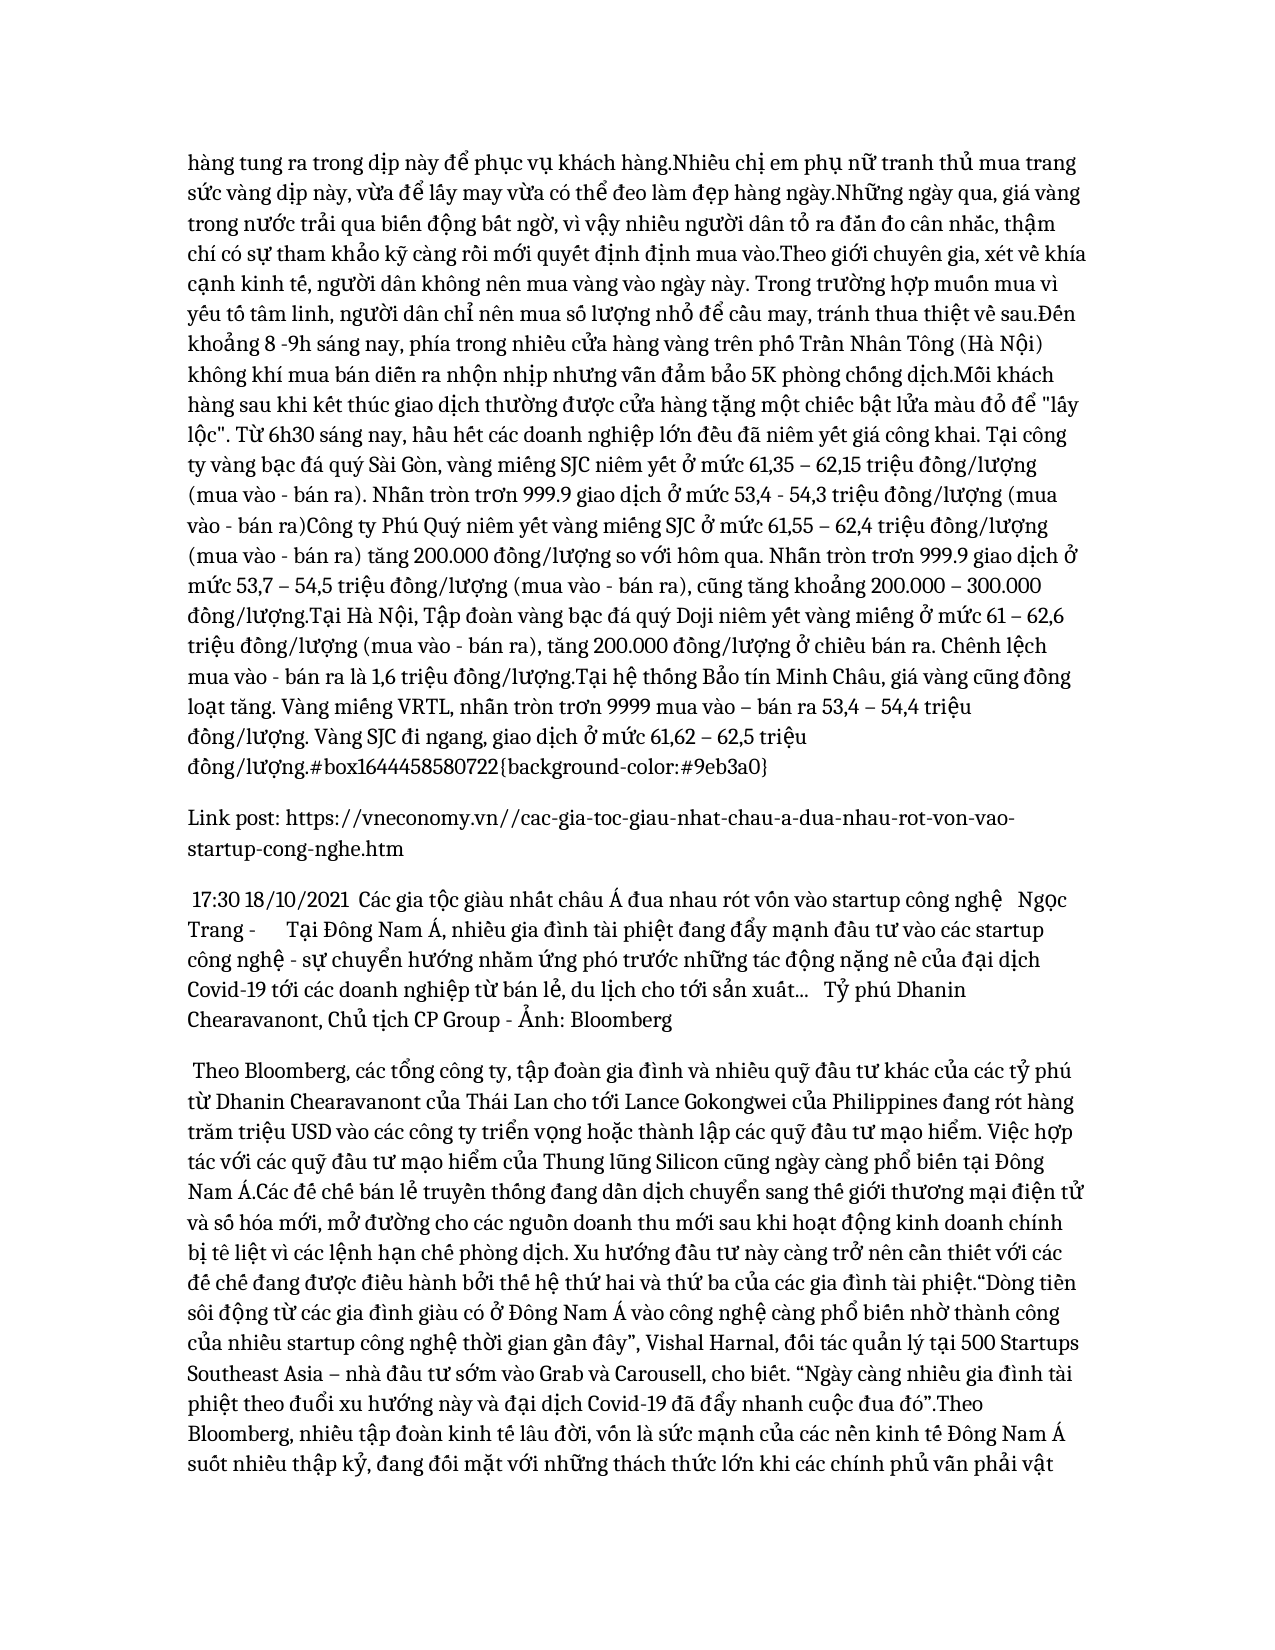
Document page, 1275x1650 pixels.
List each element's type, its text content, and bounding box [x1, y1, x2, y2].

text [187, 1058, 1087, 1477]
text Link post: https://vneconomy.vn//cac-gia-toc-giau-nhat-chau-a-dua-nhau-rot-von-vao-startup-cong-nghe.htm [187, 805, 1087, 862]
text 17:30 18/10/2021 Các gia tộc giàu nhất châu Á đua nhau rót vốn vào startup công nghệ Ngọc Trang - Tại Đông Nam Á, nhiều gia đình tài phiệt đang đẩy mạnh đầu tư vào các startup công nghệ - sự chuyển hướng nhằm ứng phó trước những tác động nặng nề của đại dịch Covid-19 tới các doanh nghiệp từ bán lẻ, du lịch cho tới sản xuất... Tỷ phú Dhanin Chearavanont, Chủ tịch CP Group - Ảnh: Bloomberg [187, 886, 1087, 1034]
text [187, 150, 1087, 781]
